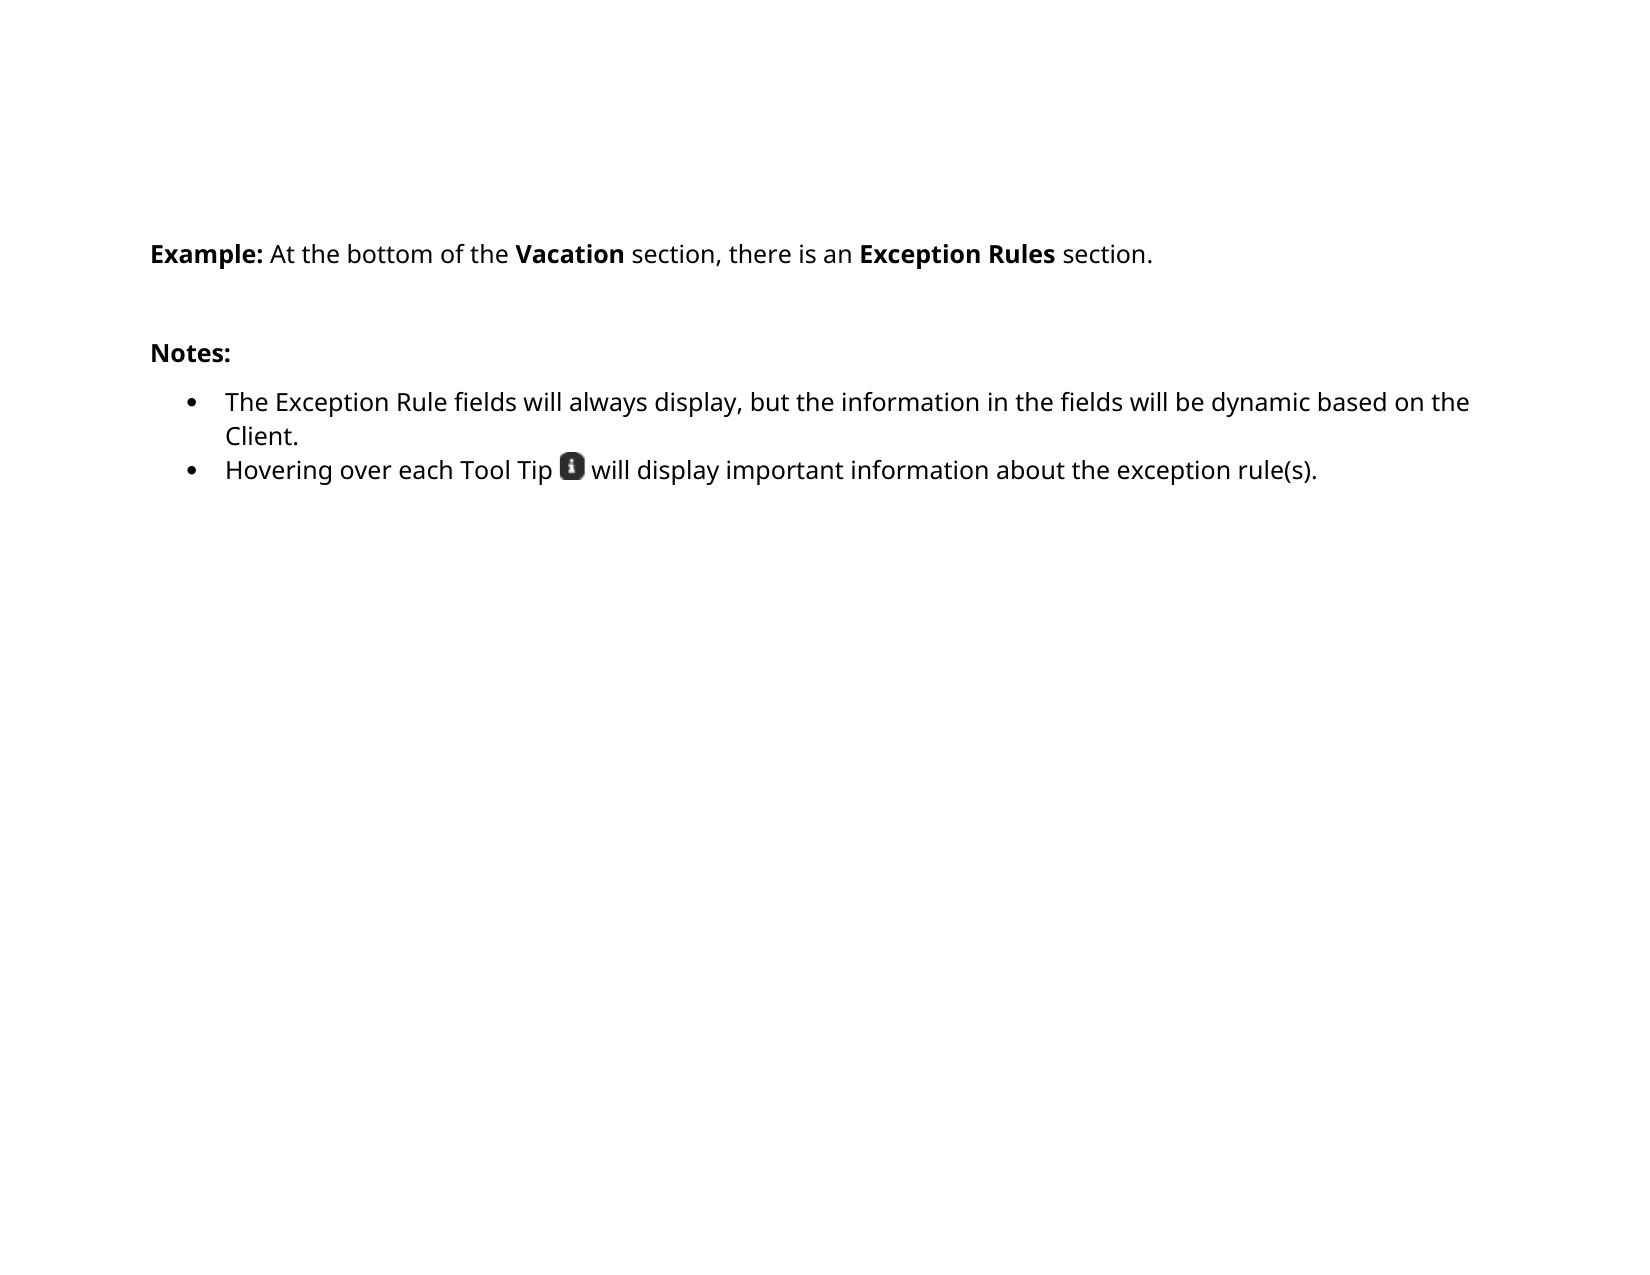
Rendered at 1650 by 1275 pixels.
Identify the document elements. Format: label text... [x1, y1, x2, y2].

list The Exception Rule fields will always display, but the information in the fields will be dynamic based on the Client. [187, 384, 1500, 453]
picture [559, 452, 585, 480]
text Example: At the bottom of the Vacation section, there is an Exception Rules section. [150, 237, 1500, 271]
list Hovering over each Tool Tip will display important information about the exception rule(s). [187, 453, 1500, 487]
text Notes: [150, 335, 1500, 369]
